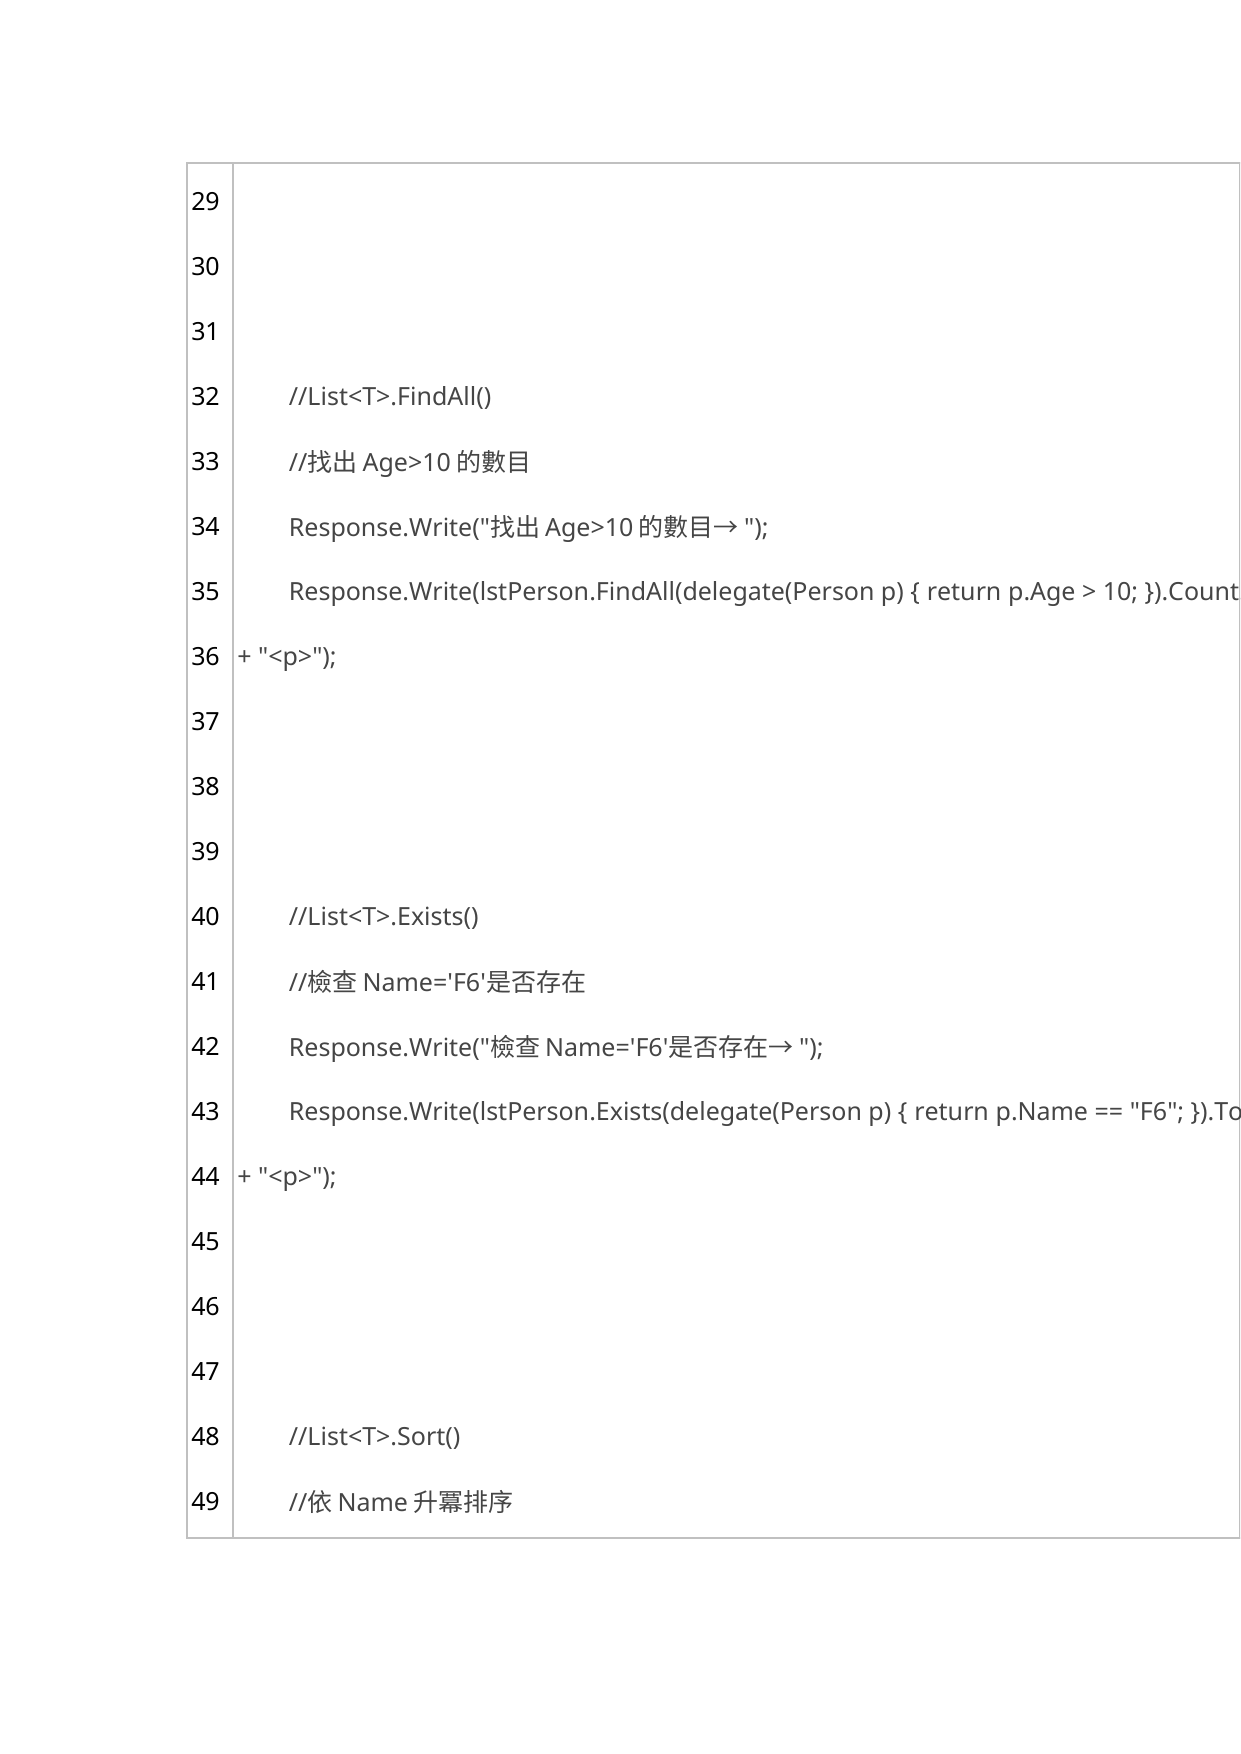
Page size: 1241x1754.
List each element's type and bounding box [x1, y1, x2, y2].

table_header [188, 164, 232, 1537]
table_header [234, 164, 1239, 1537]
